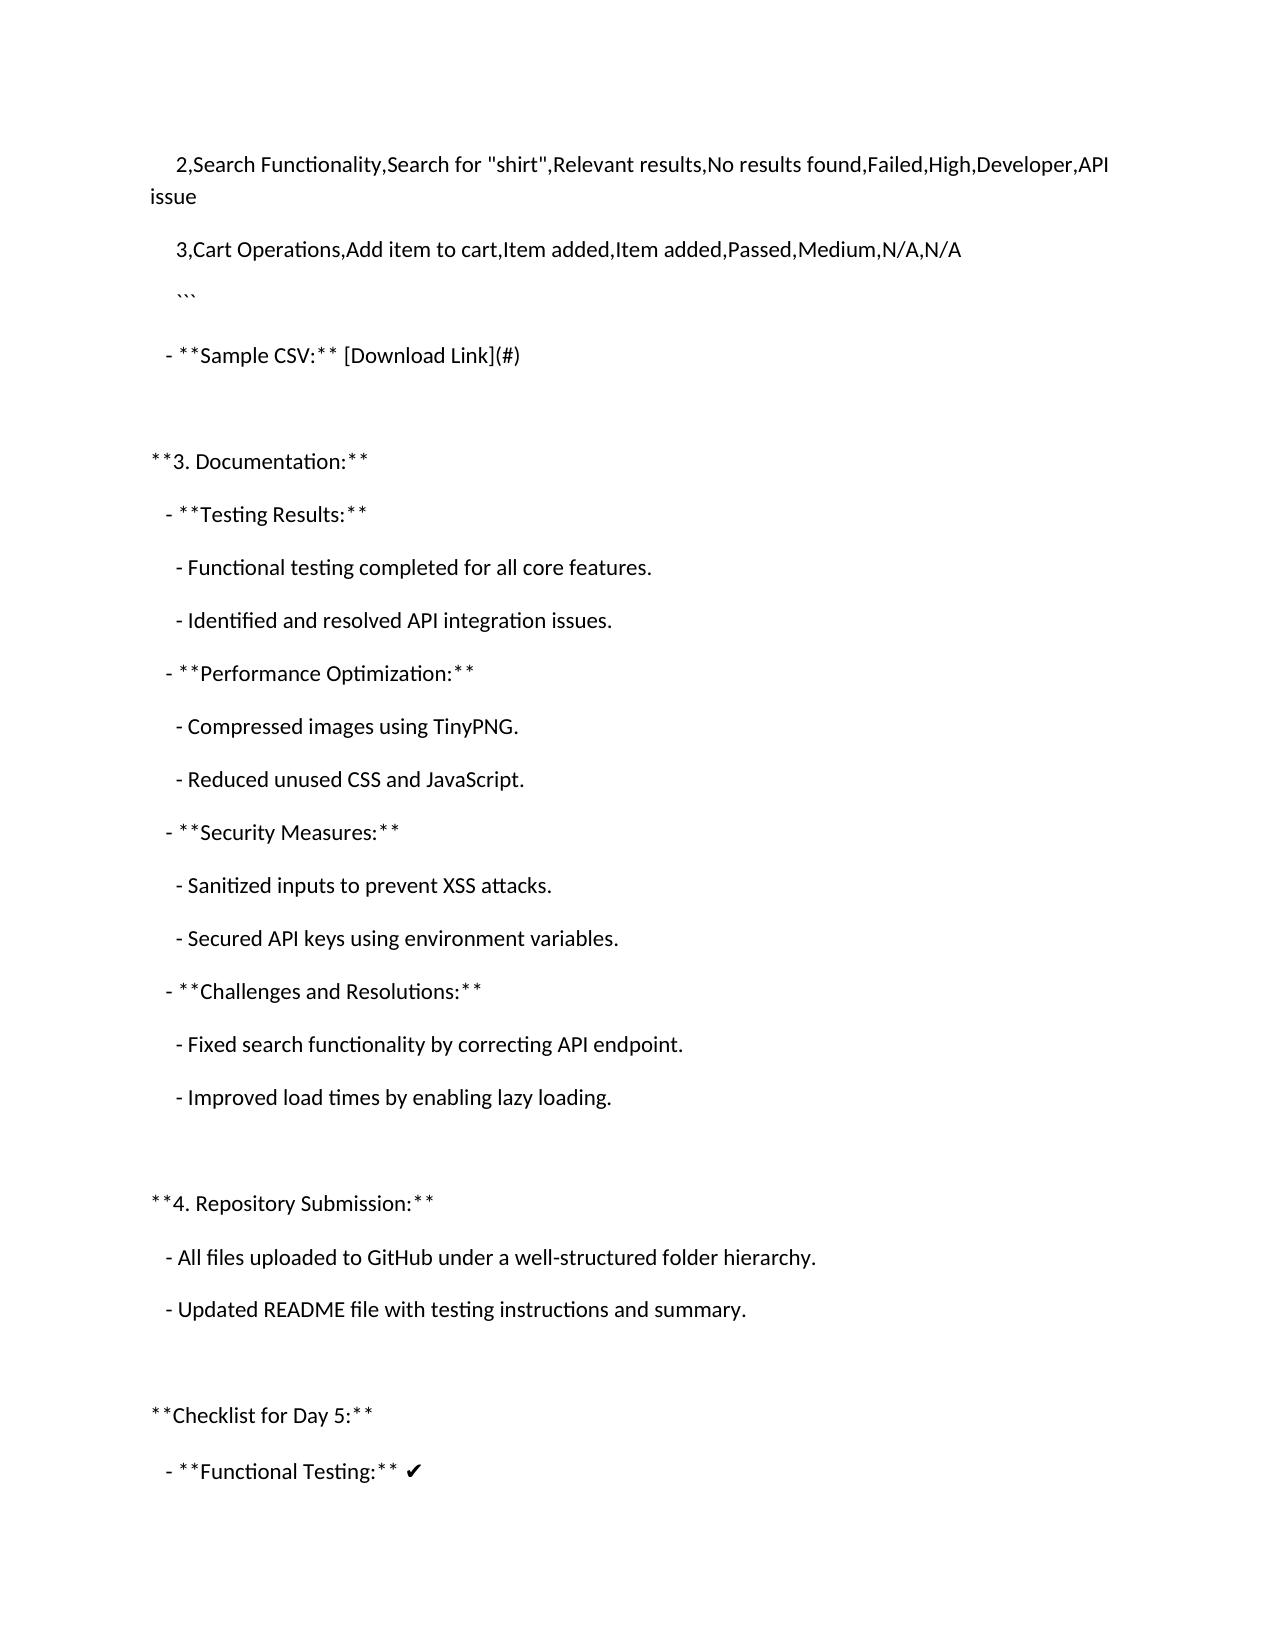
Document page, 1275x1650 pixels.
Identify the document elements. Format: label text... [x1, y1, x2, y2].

text - **Challenges and Resolutions:** [150, 977, 1125, 1006]
text **4. Repository Submission:** [150, 1189, 1125, 1218]
text - **Performance Optimization:** [150, 659, 1125, 687]
text - All files uploaded to GitHub under a well-structured folder hierarchy. [150, 1243, 1125, 1271]
text - Reduced unused CSS and JavaScript. [150, 765, 1125, 793]
text - **Testing Results:** [150, 500, 1125, 528]
text **Checklist for Day 5:** [150, 1402, 1125, 1430]
text - **Security Measures:** [150, 818, 1125, 846]
text - **Functional Testing:** ✔ [150, 1455, 1125, 1486]
text **3. Documentation:** [150, 447, 1125, 475]
text 3,Cart Operations,Add item to cart,Item added,Item added,Passed,Medium,N/A,N/A [150, 235, 1125, 263]
text 2,Search Functionality,Search for "shirt",Relevant results,No results found,Failed,High,Developer,API issue [150, 150, 1125, 210]
text - Updated README file with testing instructions and summary. [150, 1296, 1125, 1324]
text - **Sample CSV:** [Download Link](#) [150, 341, 1125, 369]
text - Sanitized inputs to prevent XSS attacks. [150, 871, 1125, 899]
text - Identified and resolved API integration issues. [150, 606, 1125, 634]
text - Functional testing completed for all core features. [150, 553, 1125, 581]
text - Secured API keys using environment variables. [150, 924, 1125, 952]
text - Compressed images using TinyPNG. [150, 712, 1125, 740]
text ``` [150, 288, 1125, 316]
text - Fixed search functionality by correcting API endpoint. [150, 1031, 1125, 1058]
text - Improved load times by enabling lazy loading. [150, 1083, 1125, 1112]
